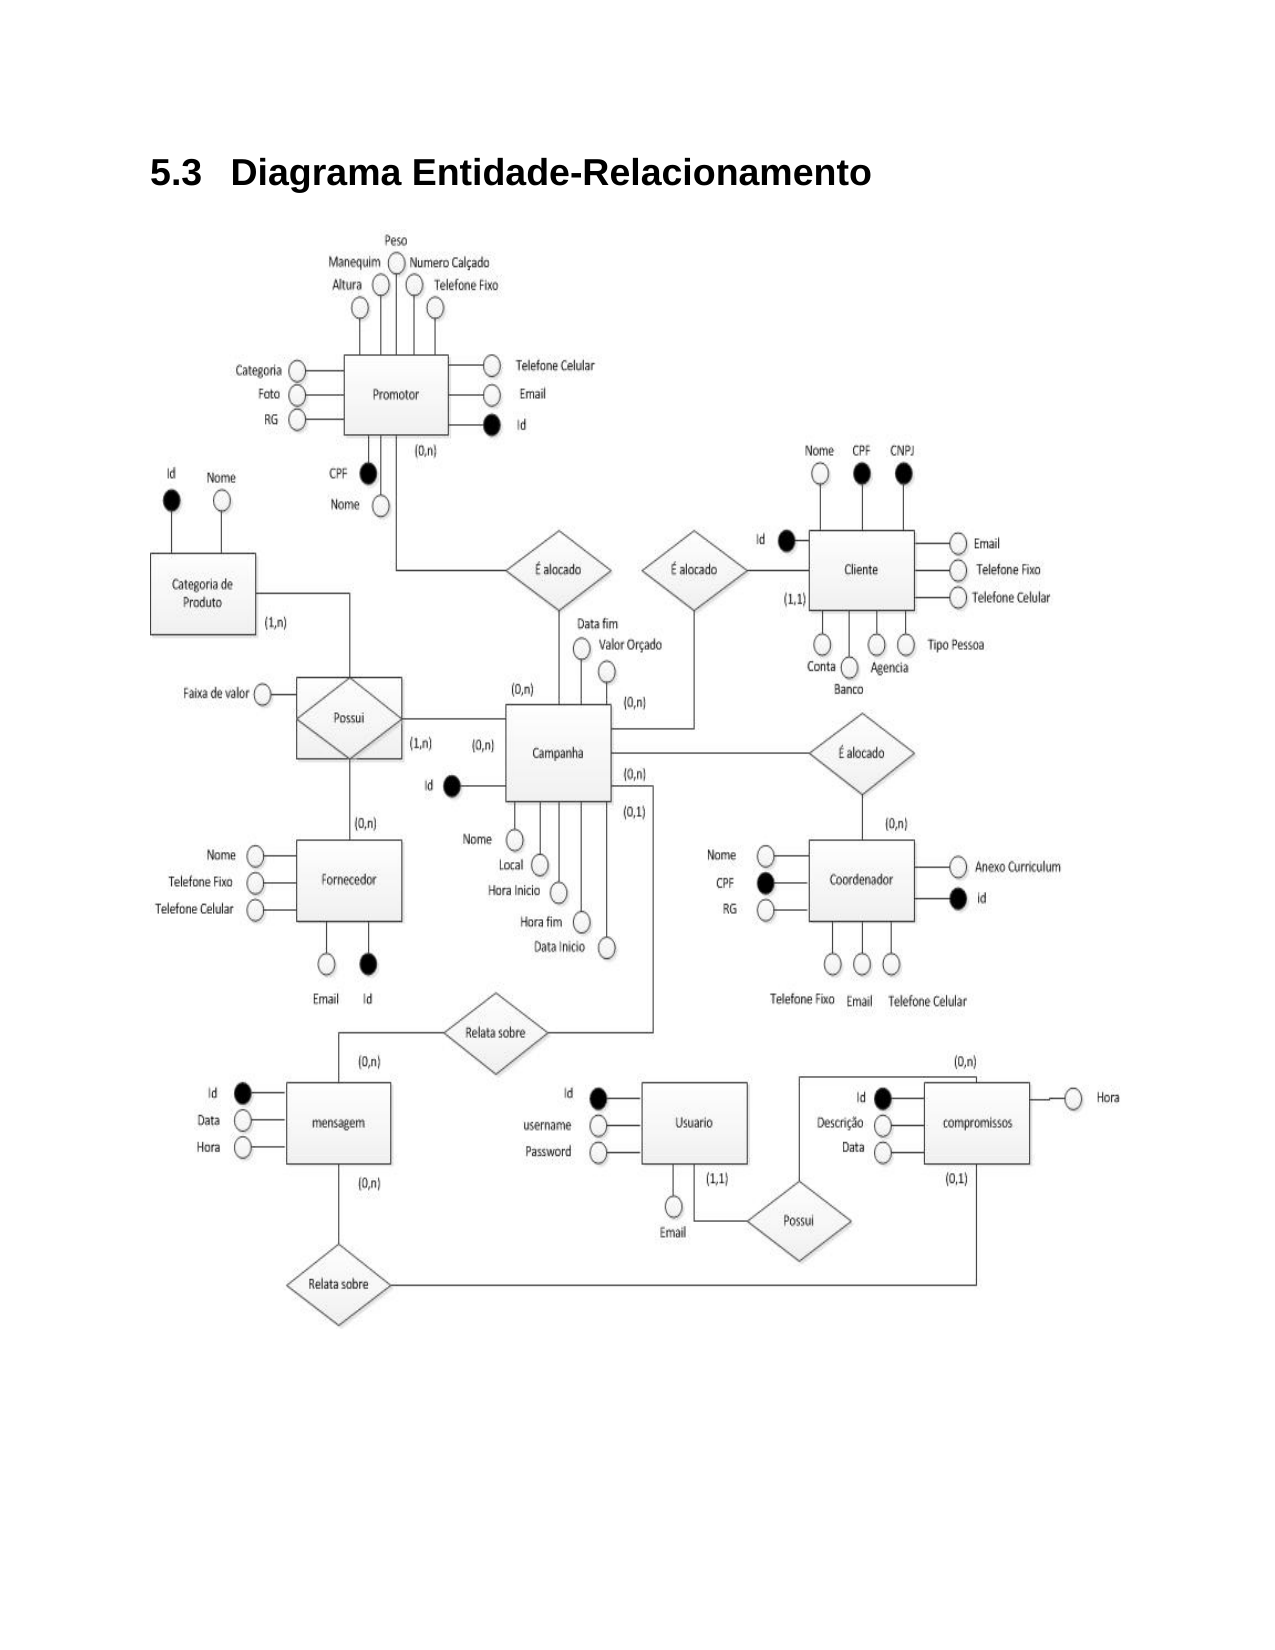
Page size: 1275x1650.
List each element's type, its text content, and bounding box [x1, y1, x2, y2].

picture [150, 229, 1121, 1329]
text 5.3 Diagrama Entidade-Relacionamento [150, 150, 1125, 193]
